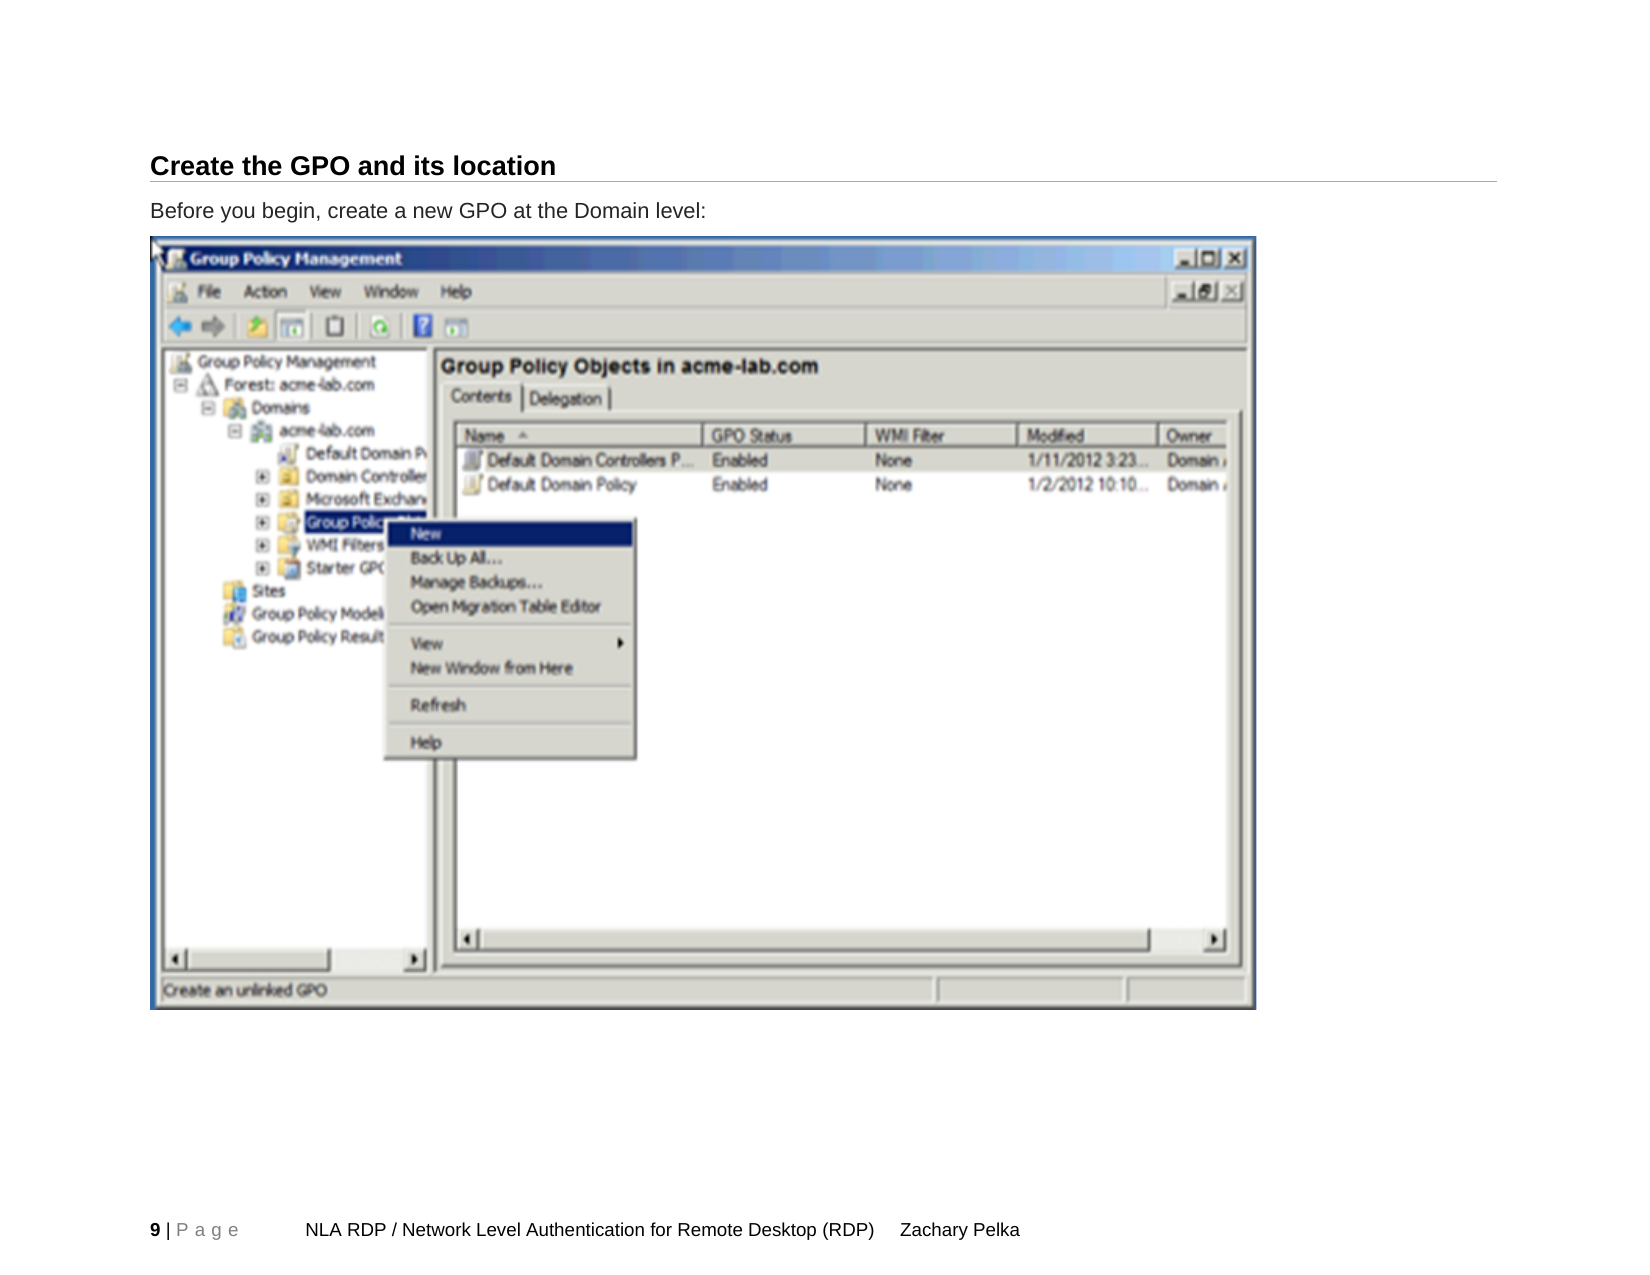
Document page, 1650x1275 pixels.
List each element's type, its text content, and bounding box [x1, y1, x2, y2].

text Before you begin, create a new GPO at the Domain level: [150, 198, 1497, 223]
subtitle Create the GPO and its location [150, 149, 1497, 181]
picture [150, 236, 1257, 1010]
